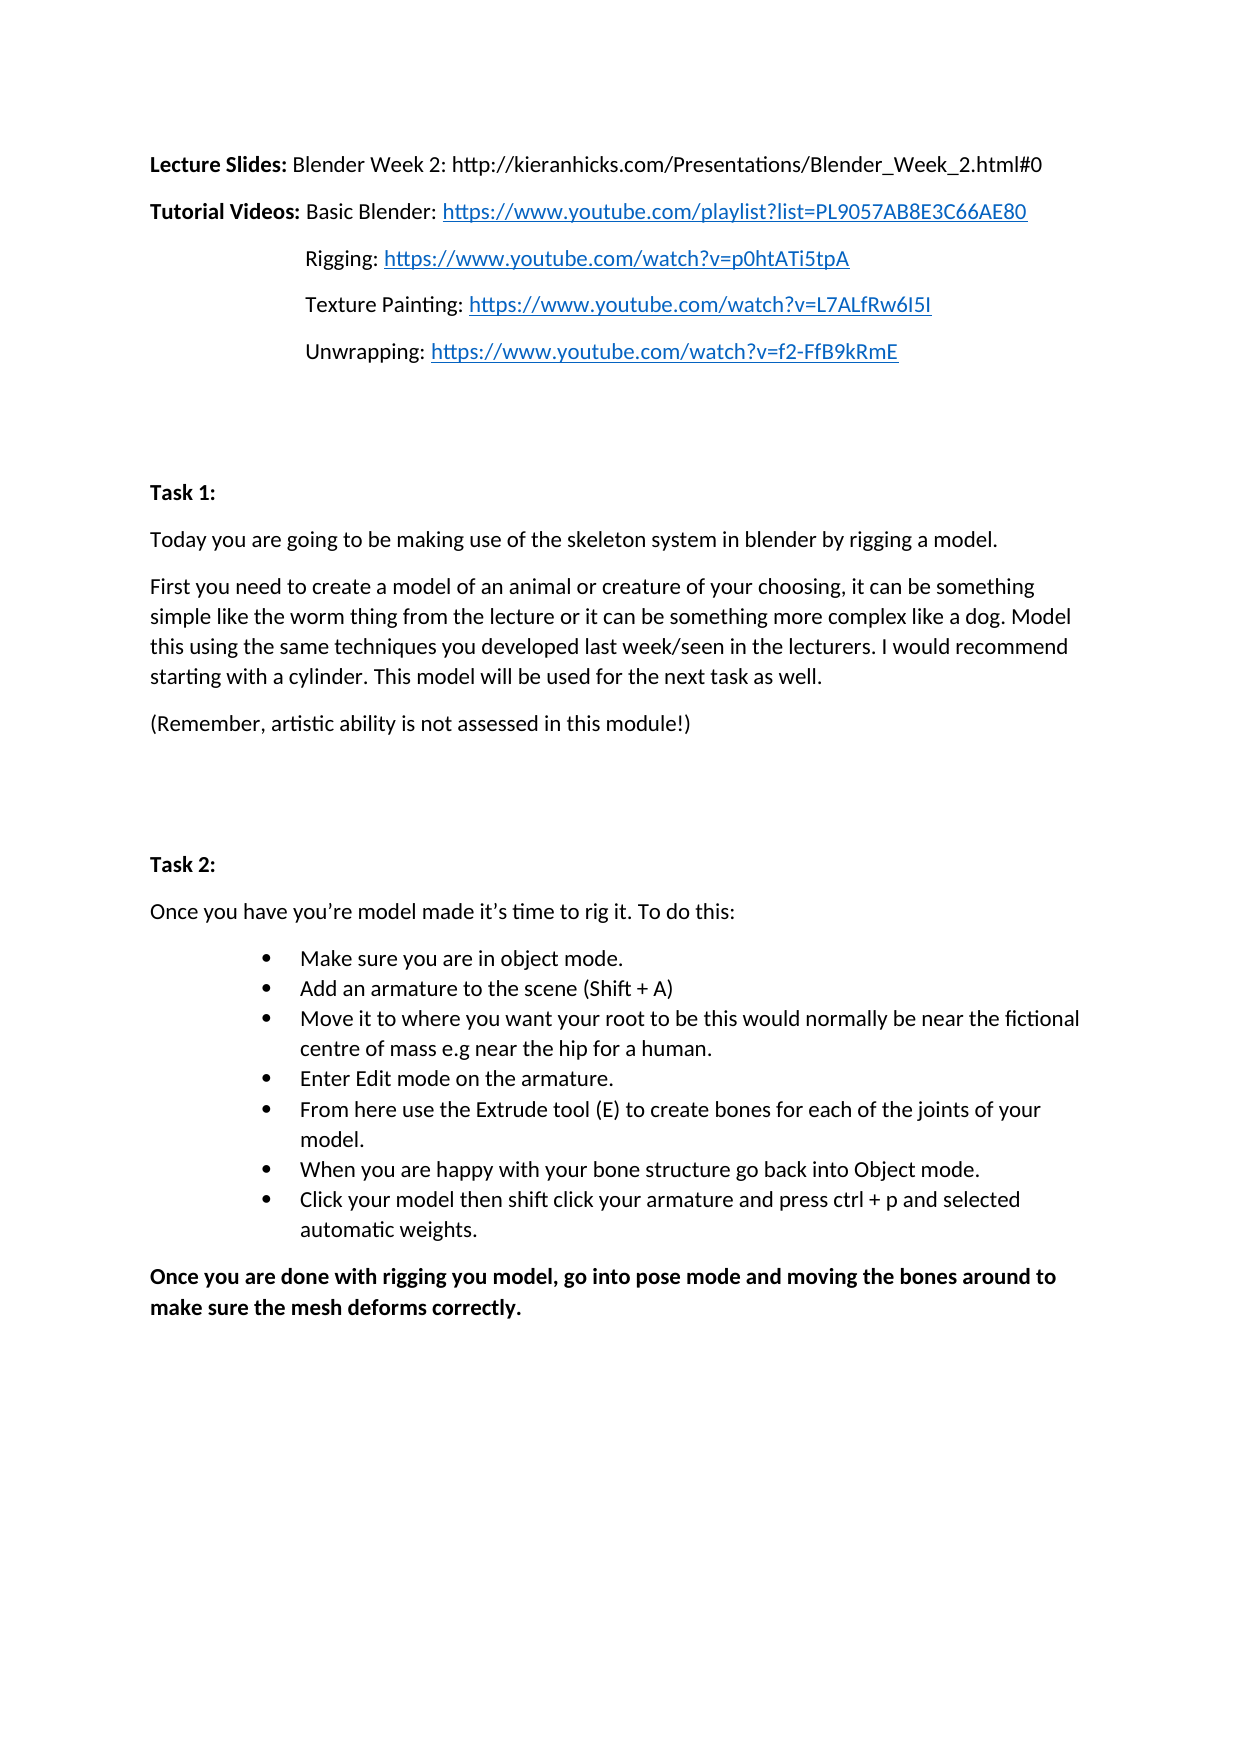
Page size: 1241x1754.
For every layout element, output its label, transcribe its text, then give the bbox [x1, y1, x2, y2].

text Once you are done with rigging you model, go into pose mode and moving the bones around to make sure the mesh deforms correctly. [150, 1262, 1090, 1321]
list Click your model then shift click your armature and press ctrl + p and selected automatic weights. [262, 1185, 1090, 1244]
text Once you have you’re model made it’s time to rig it. To do this: [150, 897, 1090, 925]
text Rigging: https://www.youtube.com/watch?v=p0htATi5tpA [150, 244, 1090, 272]
text Lecture Slides: Blender Week 2: http://kieranhicks.com/Presentations/Blender_Week_2.html#0 [150, 150, 1090, 178]
text Tutorial Videos: Basic Blender: https://www.youtube.com/playlist?list=PL9057AB8E3C66AE80 [150, 197, 1090, 225]
text Texture Painting: https://www.youtube.com/watch?v=L7ALfRw6I5I [150, 291, 1090, 319]
text (Remember, artistic ability is not assessed in this module!) [150, 709, 1090, 737]
list Enter Edit mode on the armature. [262, 1064, 1090, 1093]
list Make sure you are in object mode. [262, 944, 1090, 972]
text Today you are going to be making use of the skeleton system in blender by rigging a model. [150, 525, 1090, 553]
text Unwrapping: https://www.youtube.com/watch?v=f2-FfB9kRmE [150, 337, 1090, 366]
text First you need to create a model of an animal or creature of your choosing, it can be something simple like the worm thing from the lecture or it can be something more complex like a dog. Model this using the same techniques you developed last week/seen in the lecturers. I would recommend starting with a cylinder. This model will be used for the next task as well. [150, 572, 1090, 691]
list Move it to where you want your root to be this would normally be near the fictional centre of mass e.g near the hip for a human. [262, 1004, 1090, 1062]
text Task 1: [150, 478, 1090, 506]
text Task 2: [150, 850, 1090, 878]
list When you are happy with your bone structure go back into Object mode. [262, 1155, 1090, 1183]
list Add an armature to the scene (Shift + A) [262, 974, 1090, 1002]
list From here use the Extrude tool (E) to create bones for each of the joints of your model. [262, 1095, 1090, 1153]
